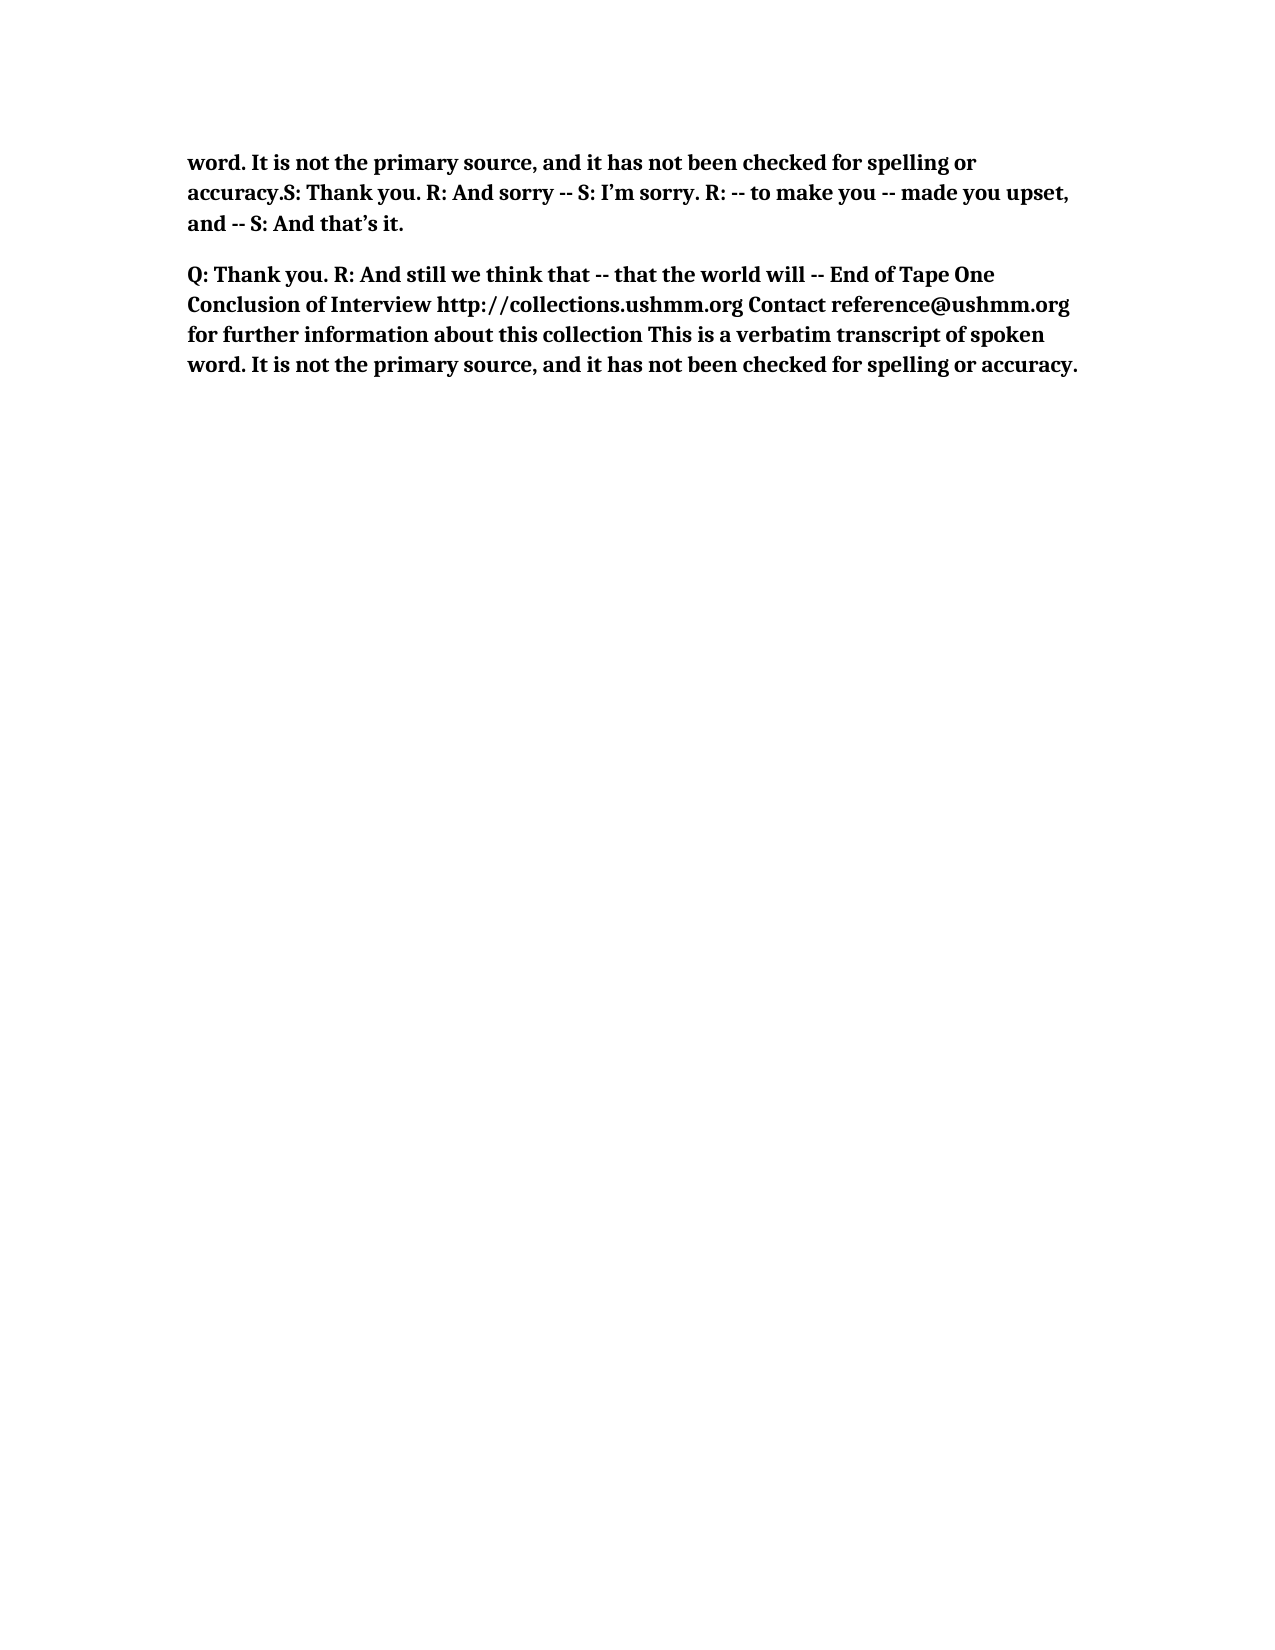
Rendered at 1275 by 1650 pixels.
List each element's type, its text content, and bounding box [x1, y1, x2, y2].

text Q: Thank you. R: And still we think that -- that the world will -- End of Tape One Conclusion of Interview http://collections.ushmm.org Contact reference@ushmm.org for further information about this collection This is a verbatim transcript of spoken word. It is not the primary source, and it has not been checked for spelling or accuracy. [187, 261, 1087, 378]
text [187, 150, 1087, 237]
